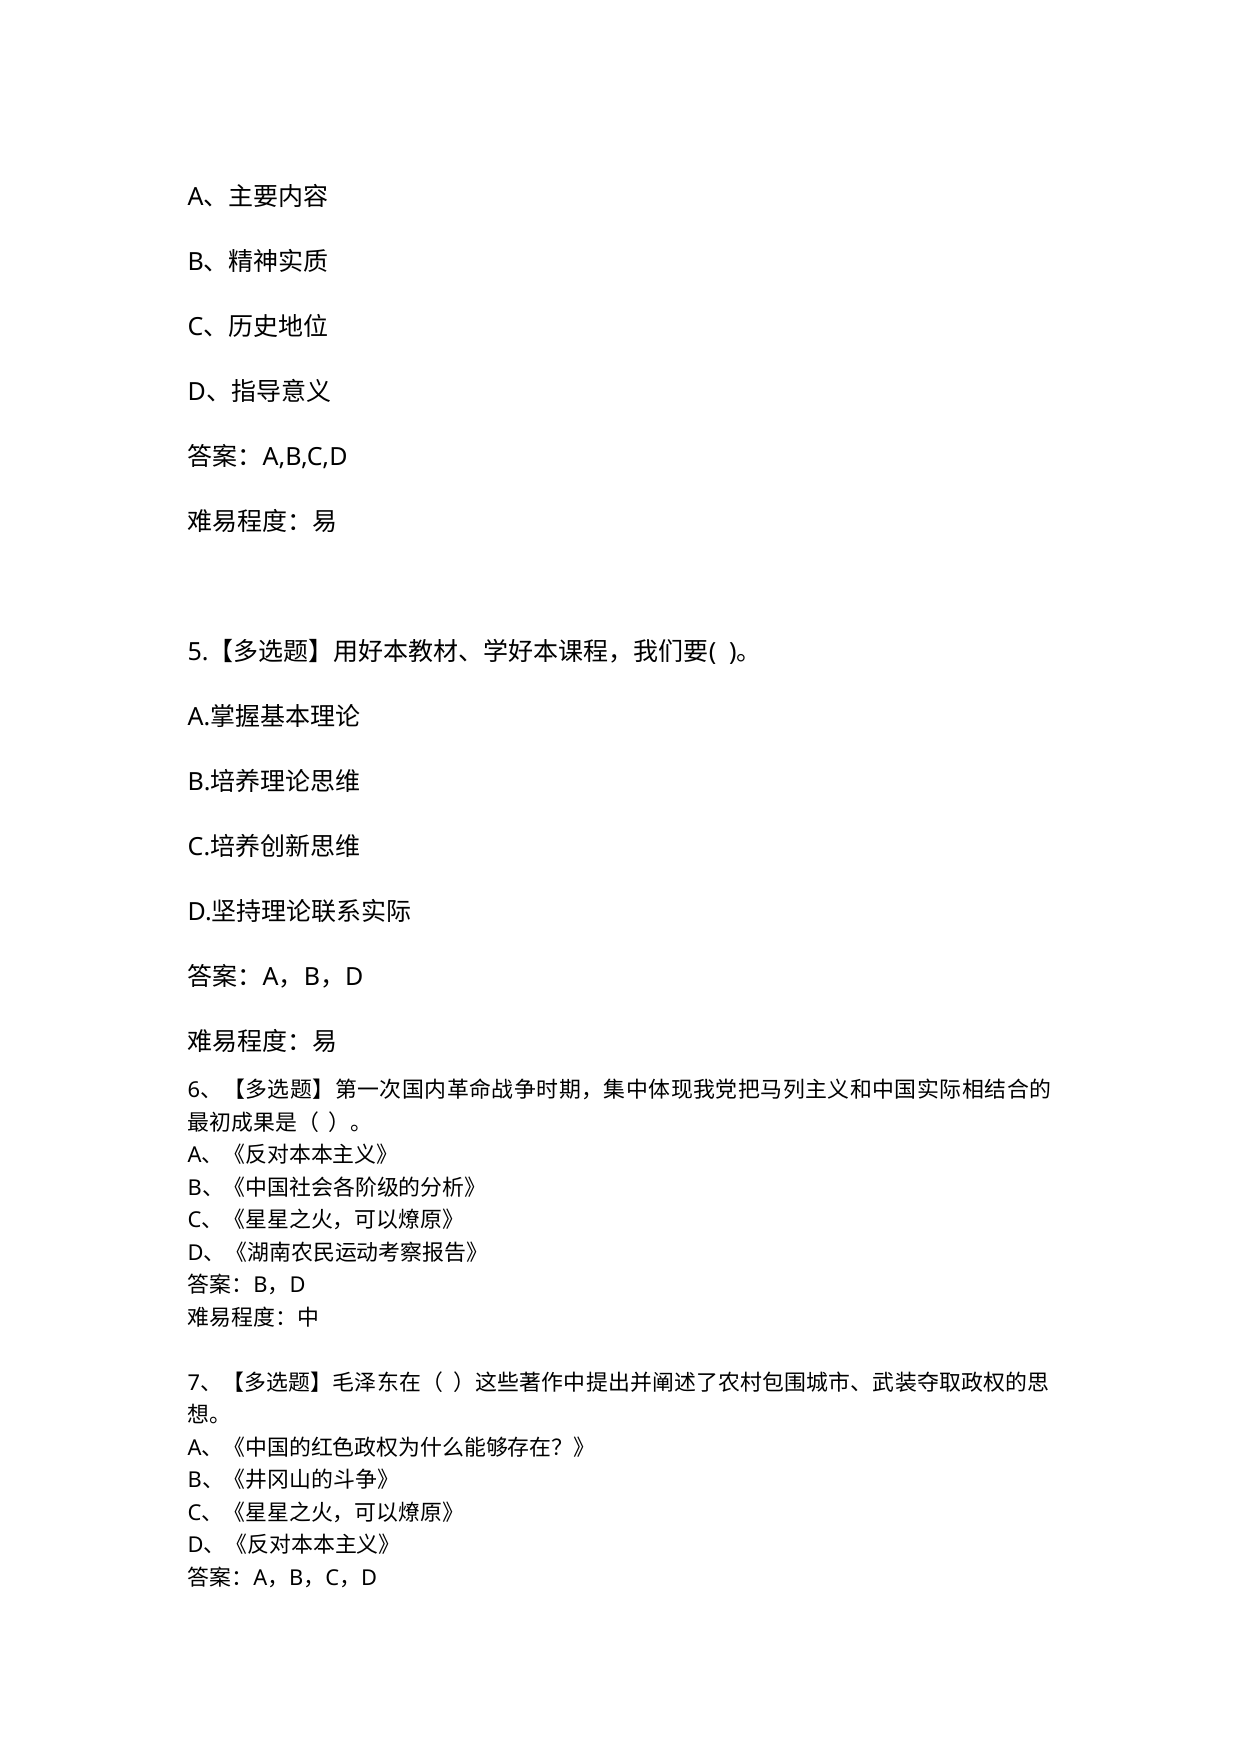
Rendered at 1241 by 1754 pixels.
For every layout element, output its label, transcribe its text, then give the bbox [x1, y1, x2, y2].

text 答案：A，B，C，D [187, 1559, 1053, 1592]
text D.坚持理论联系实际 [187, 877, 1053, 942]
text A、《反对本本主义》 [187, 1137, 1053, 1169]
text A.掌握基本理论 [187, 682, 1053, 747]
text 难易程度：中 [187, 1299, 1053, 1332]
text A、《中国的红色政权为什么能够存在？》 [187, 1429, 1053, 1462]
text D、《反对本本主义》 [187, 1527, 1053, 1559]
text C.培养创新思维 [187, 812, 1053, 877]
text B.培养理论思维 [187, 747, 1053, 812]
text 5.【多选题】用好本教材、学好本课程，我们要( )。 [187, 617, 1053, 682]
text B、精神实质 [187, 227, 1053, 292]
text D、《湖南农民运动考察报告》 [187, 1234, 1053, 1267]
text 答案：A,B,C,D [187, 422, 1053, 487]
text C、《星星之火，可以燎原》 [187, 1202, 1053, 1234]
text A、主要内容 [187, 162, 1053, 227]
text 难易程度：易 [187, 487, 1053, 552]
text D、指导意义 [187, 357, 1053, 422]
text 答案：A，B，D [187, 942, 1053, 1007]
text C、《星星之火，可以燎原》 [187, 1494, 1053, 1527]
text B、《中国社会各阶级的分析》 [187, 1169, 1053, 1202]
text B、《井冈山的斗争》 [187, 1462, 1053, 1494]
text 6、【多选题】第一次国内革命战争时期，集中体现我党把马列主义和中国实际相结合的最初成果是（ ）。 [187, 1072, 1053, 1137]
text 答案：B，D [187, 1267, 1053, 1299]
text 7、【多选题】毛泽东在（ ）这些著作中提出并阐述了农村包围城市、武装夺取政权的思想。 [187, 1364, 1053, 1429]
text C、历史地位 [187, 292, 1053, 357]
text 难易程度：易 [187, 1007, 1053, 1072]
